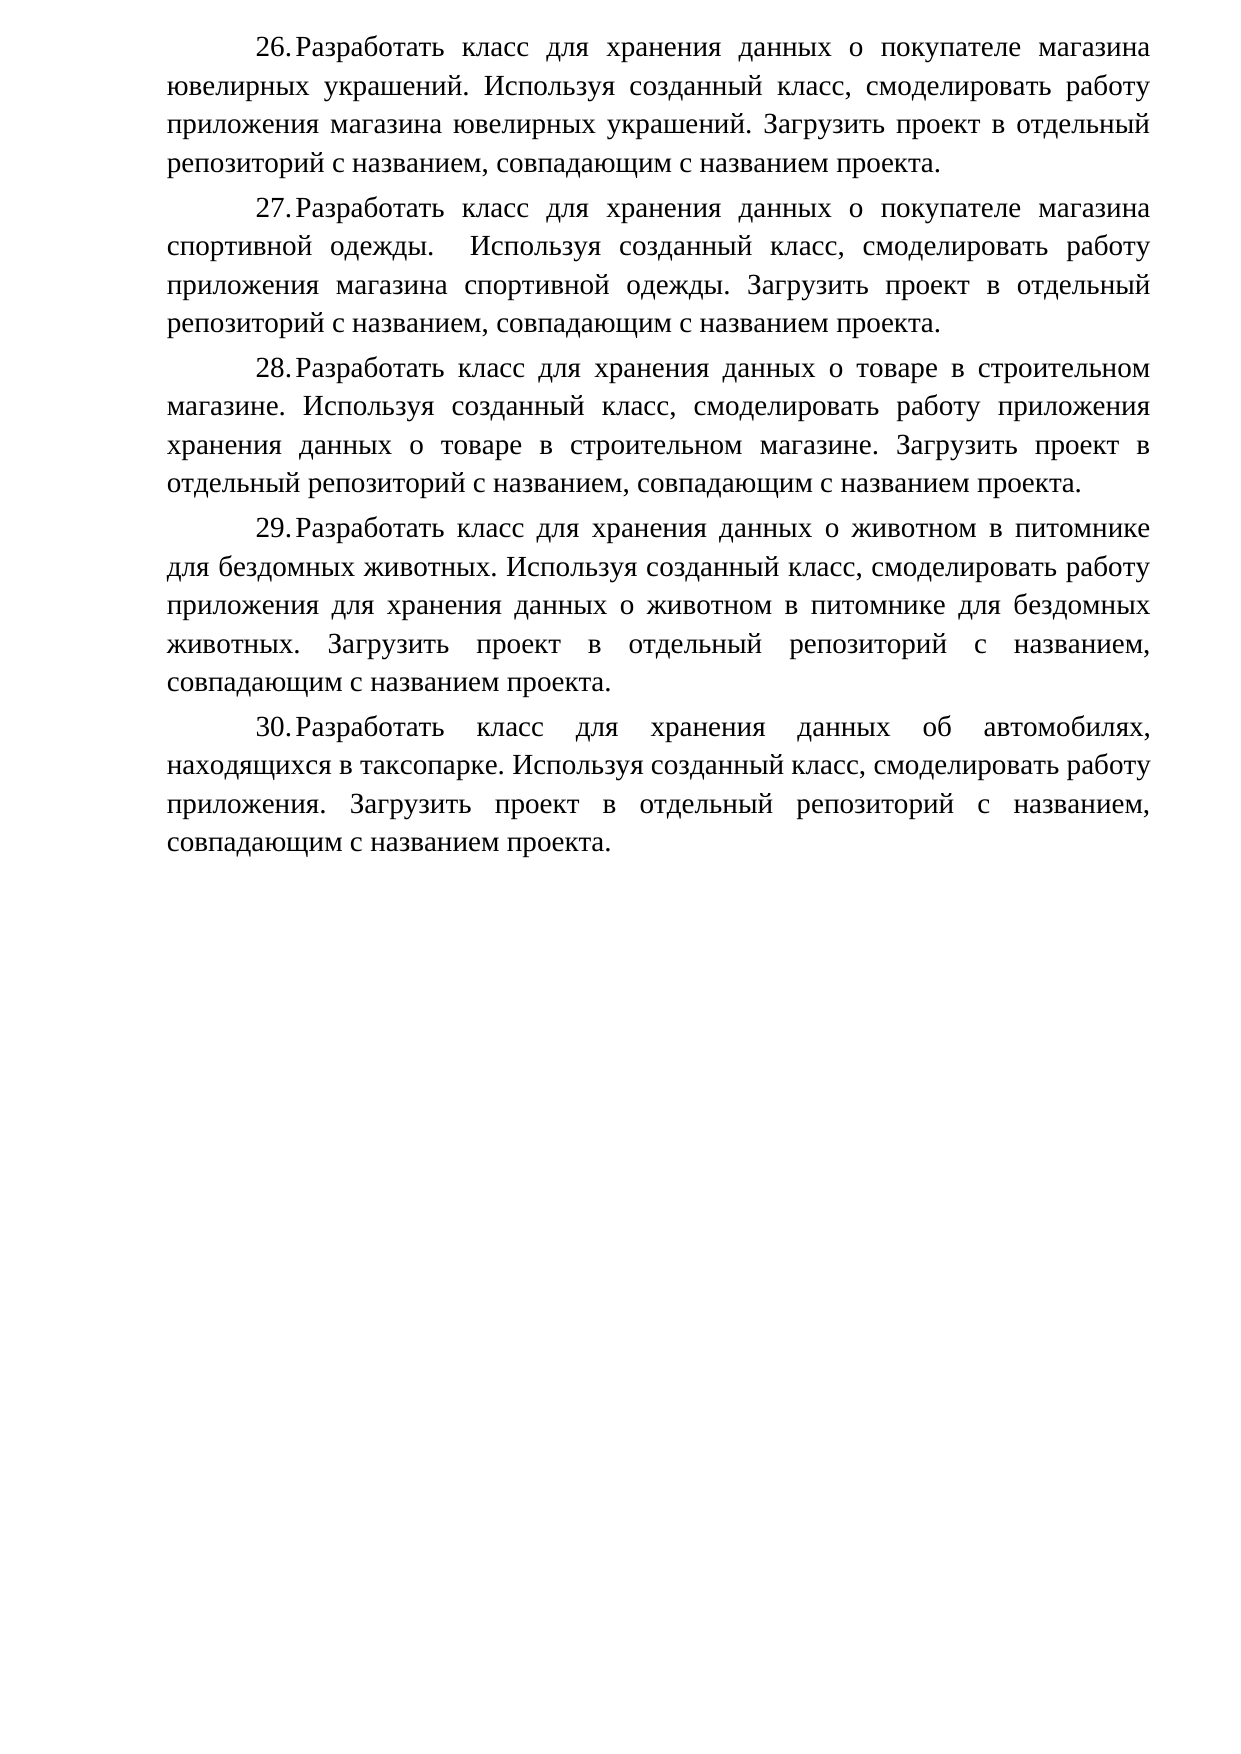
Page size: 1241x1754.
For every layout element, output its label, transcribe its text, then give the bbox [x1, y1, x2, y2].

list 30. Разработать класс для хранения данных об автомобилях, находящихся в таксопарке. Используя созданный класс, смоделировать работу приложения. Загрузить проект в отдельный репозиторий с названием, совпадающим с названием проекта. [167, 709, 1151, 858]
list 28. Разработать класс для хранения данных о товаре в строительном магазине. Используя созданный класс, смоделировать работу приложения хранения данных о товаре в строительном магазине. Загрузить проект в отдельный репозиторий с названием, совпадающим с названием проекта. [167, 350, 1151, 499]
list 29. Разработать класс для хранения данных о животном в питомнике для бездомных животных. Используя созданный класс, смоделировать работу приложения для хранения данных о животном в питомнике для бездомных животных. Загрузить проект в отдельный репозиторий с названием, совпадающим с названием проекта. [167, 510, 1151, 698]
list 26. Разработать класс для хранения данных о покупателе магазина ювелирных украшений. Используя созданный класс, смоделировать работу приложения магазина ювелирных украшений. Загрузить проект в отдельный репозиторий с названием, совпадающим с названием проекта. [167, 29, 1151, 179]
list 27. Разработать класс для хранения данных о покупателе магазина спортивной одежды. Используя созданный класс, смоделировать работу приложения магазина спортивной одежды. Загрузить проект в отдельный репозиторий с названием, совпадающим с названием проекта. [167, 190, 1151, 339]
